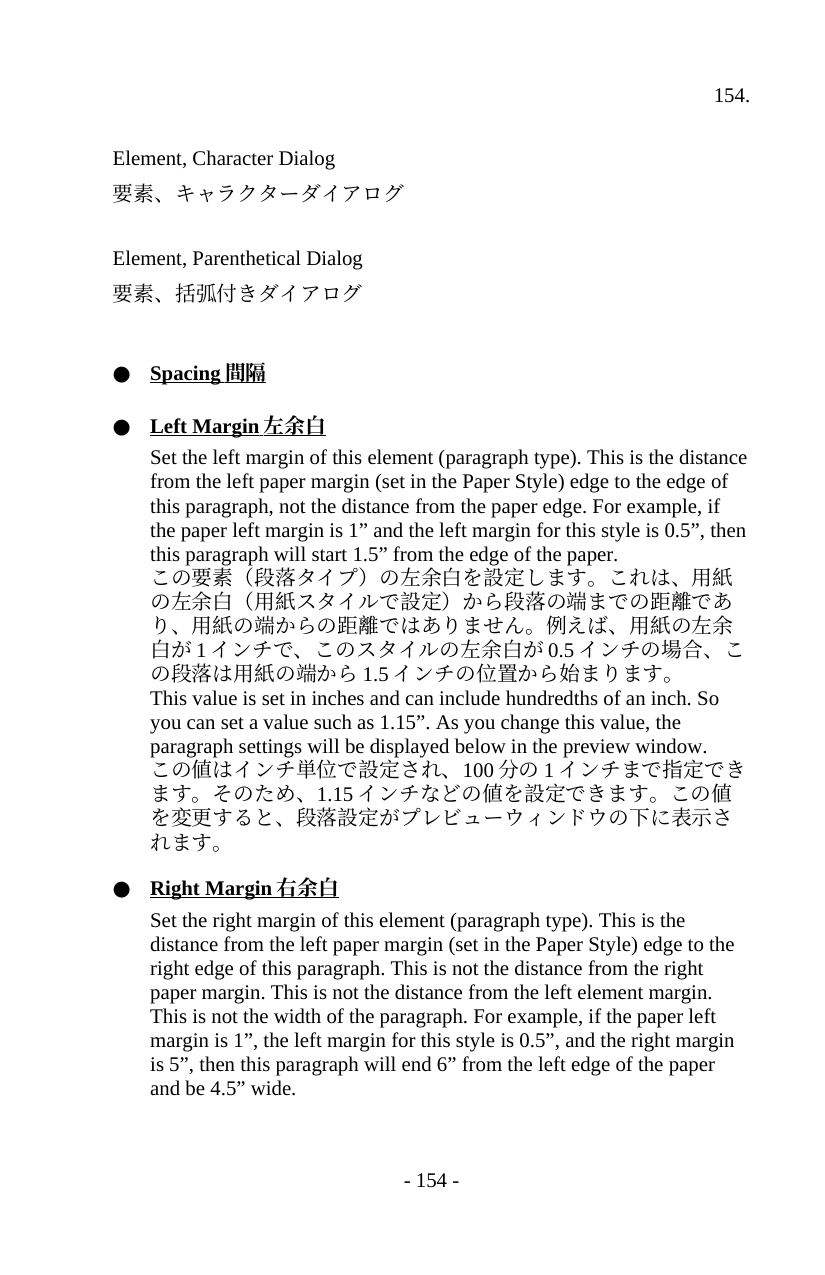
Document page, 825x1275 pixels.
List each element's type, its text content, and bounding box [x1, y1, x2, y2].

list Left Margin左余白 [112, 403, 750, 445]
list Right Margin右余白 [112, 865, 750, 908]
list Spacing間隔 [112, 349, 750, 392]
text This value is set in inches and can include hundredths of an inch. So you can set a value such as 1.15”. As you change this value, the paragraph settings will be displayed below in the preview window. [150, 686, 750, 758]
text この要素（段落タイプ）の左余白を設定します。これは、用紙の左余白（用紙スタイルで設定）から段落の端までの距離であり、用紙の端からの距離ではありません。例えば、用紙の左余白が1インチで、このスタイルの左余白が0.5インチの場合、この段落は用紙の端から1.5インチの位置から始まります。 [150, 566, 750, 686]
text この値はインチ単位で設定され、100分の1インチまで指定できます。そのため、1.15インチなどの値を設定できます。この値を変更すると、段落設定がプレビューウィンドウの下に表示されます。 [150, 758, 750, 854]
text Set the right margin of this element (paragraph type). This is the distance from the left paper margin (set in the Paper Style) edge to the right edge of this paragraph. This is not the distance from the right paper margin. This is not the distance from the left element margin. This is not the width of the paragraph. For example, if the paper left margin is 1”, the left margin for this style is 0.5”, and the right margin is 5”, then this paragraph will end 6” from the left edge of the paper and be 4.5” wide. [150, 908, 750, 1100]
text Element, Parenthetical Dialog [112, 246, 750, 270]
text 要素、括弧付きダイアログ [112, 278, 750, 308]
text Element, Character Dialog [112, 146, 750, 170]
text 要素、キャラクターダイアログ [112, 177, 750, 207]
text Set the left margin of this element (paragraph type). This is the distance from the left paper margin (set in the Paper Style) edge to the edge of this paragraph, not the distance from the paper edge. For example, if the paper left margin is 1” and the left margin for this style is 0.5”, then this paragraph will start 1.5” from the edge of the paper. [150, 445, 750, 566]
